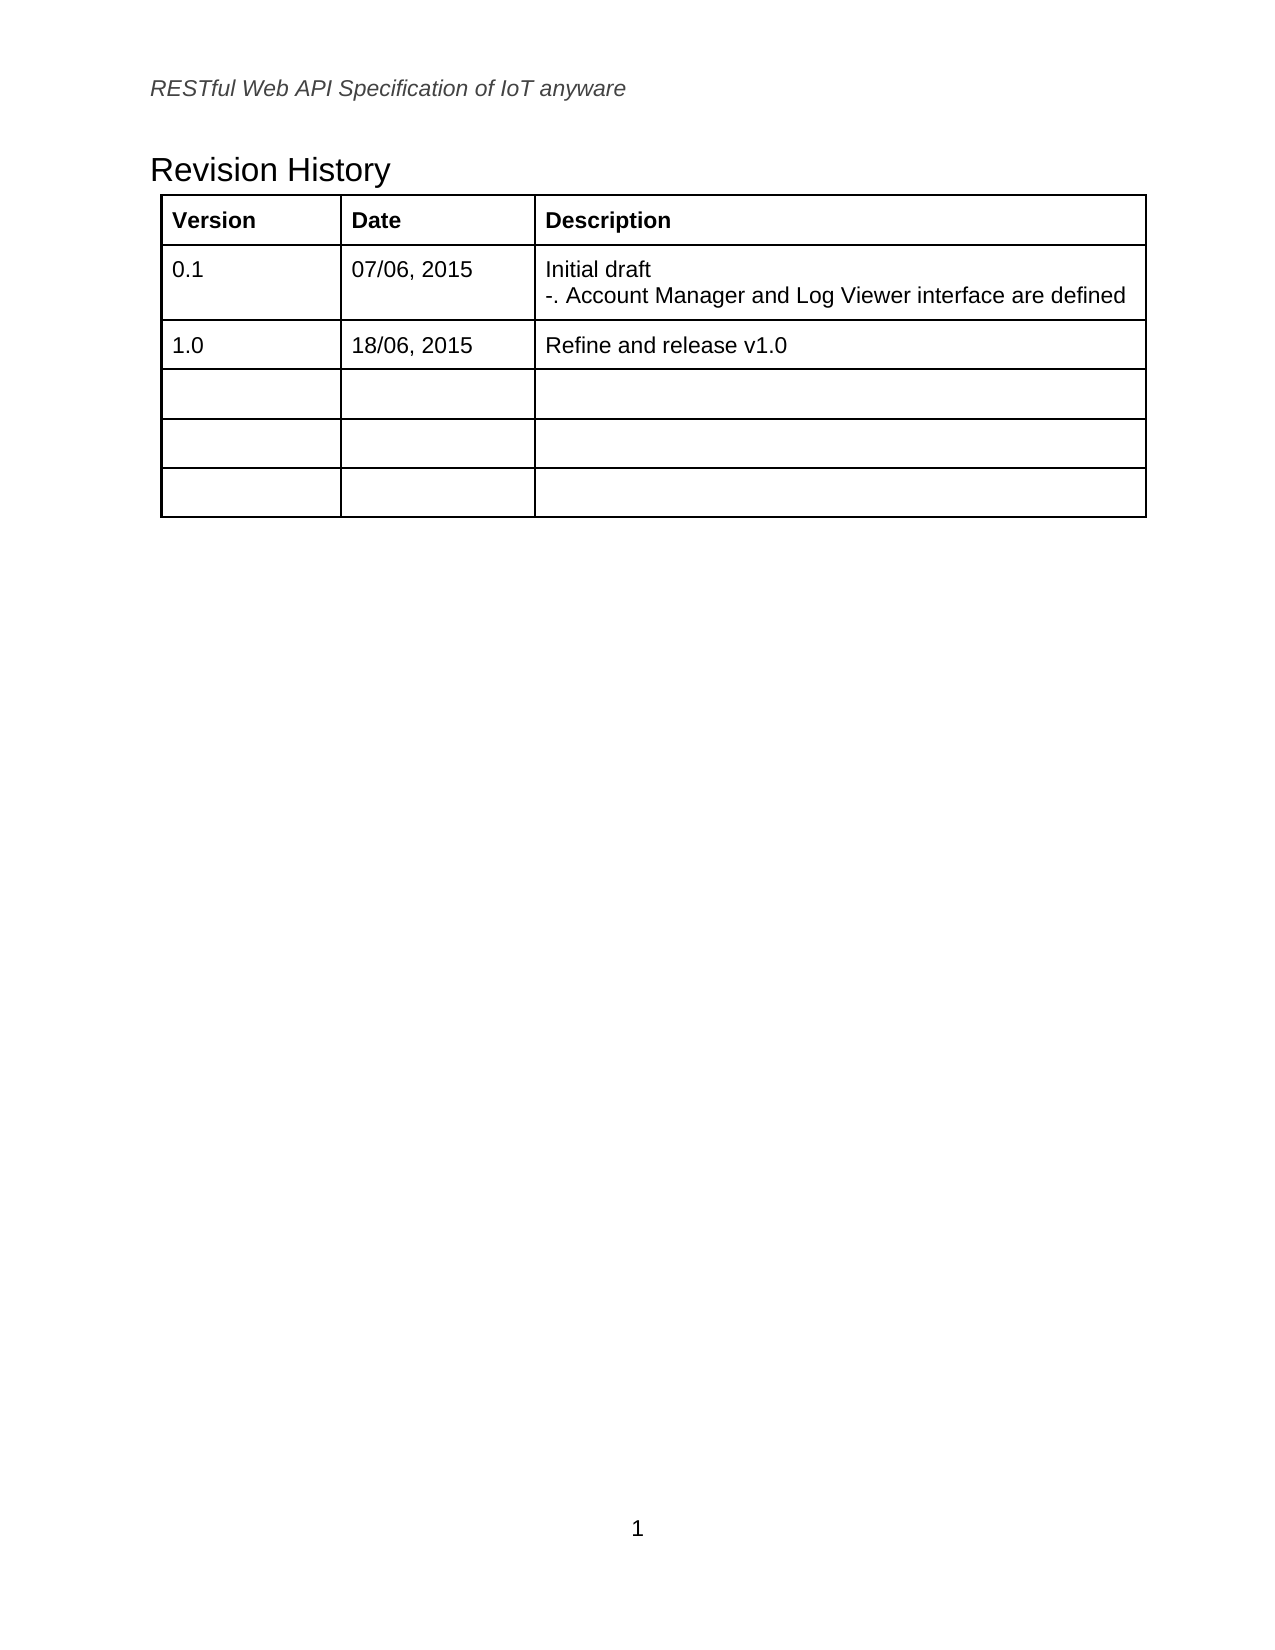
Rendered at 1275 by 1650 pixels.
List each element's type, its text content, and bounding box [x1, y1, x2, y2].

table_cell 1.0 [163, 321, 340, 368]
table_cell [536, 370, 1145, 418]
table_cell [163, 370, 340, 418]
table_cell [536, 420, 1145, 467]
table_header Description [536, 196, 1145, 243]
text Revision History [150, 150, 1125, 188]
table_cell Refine and release v1.0 [536, 321, 1145, 368]
table_cell [342, 370, 534, 418]
table_cell [342, 420, 534, 467]
table_cell 07/06, 2015 [342, 246, 534, 319]
table_cell [536, 469, 1145, 516]
table_cell [163, 469, 340, 516]
table_cell 18/06, 2015 [342, 321, 534, 368]
table_cell Initial draft -. Account Manager and Log Viewer interface are defined [536, 246, 1145, 319]
table_cell 0.1 [163, 246, 340, 319]
table_cell [342, 469, 534, 516]
table_cell [163, 420, 340, 467]
table_header Date [342, 196, 534, 243]
table_header Version [163, 196, 340, 243]
